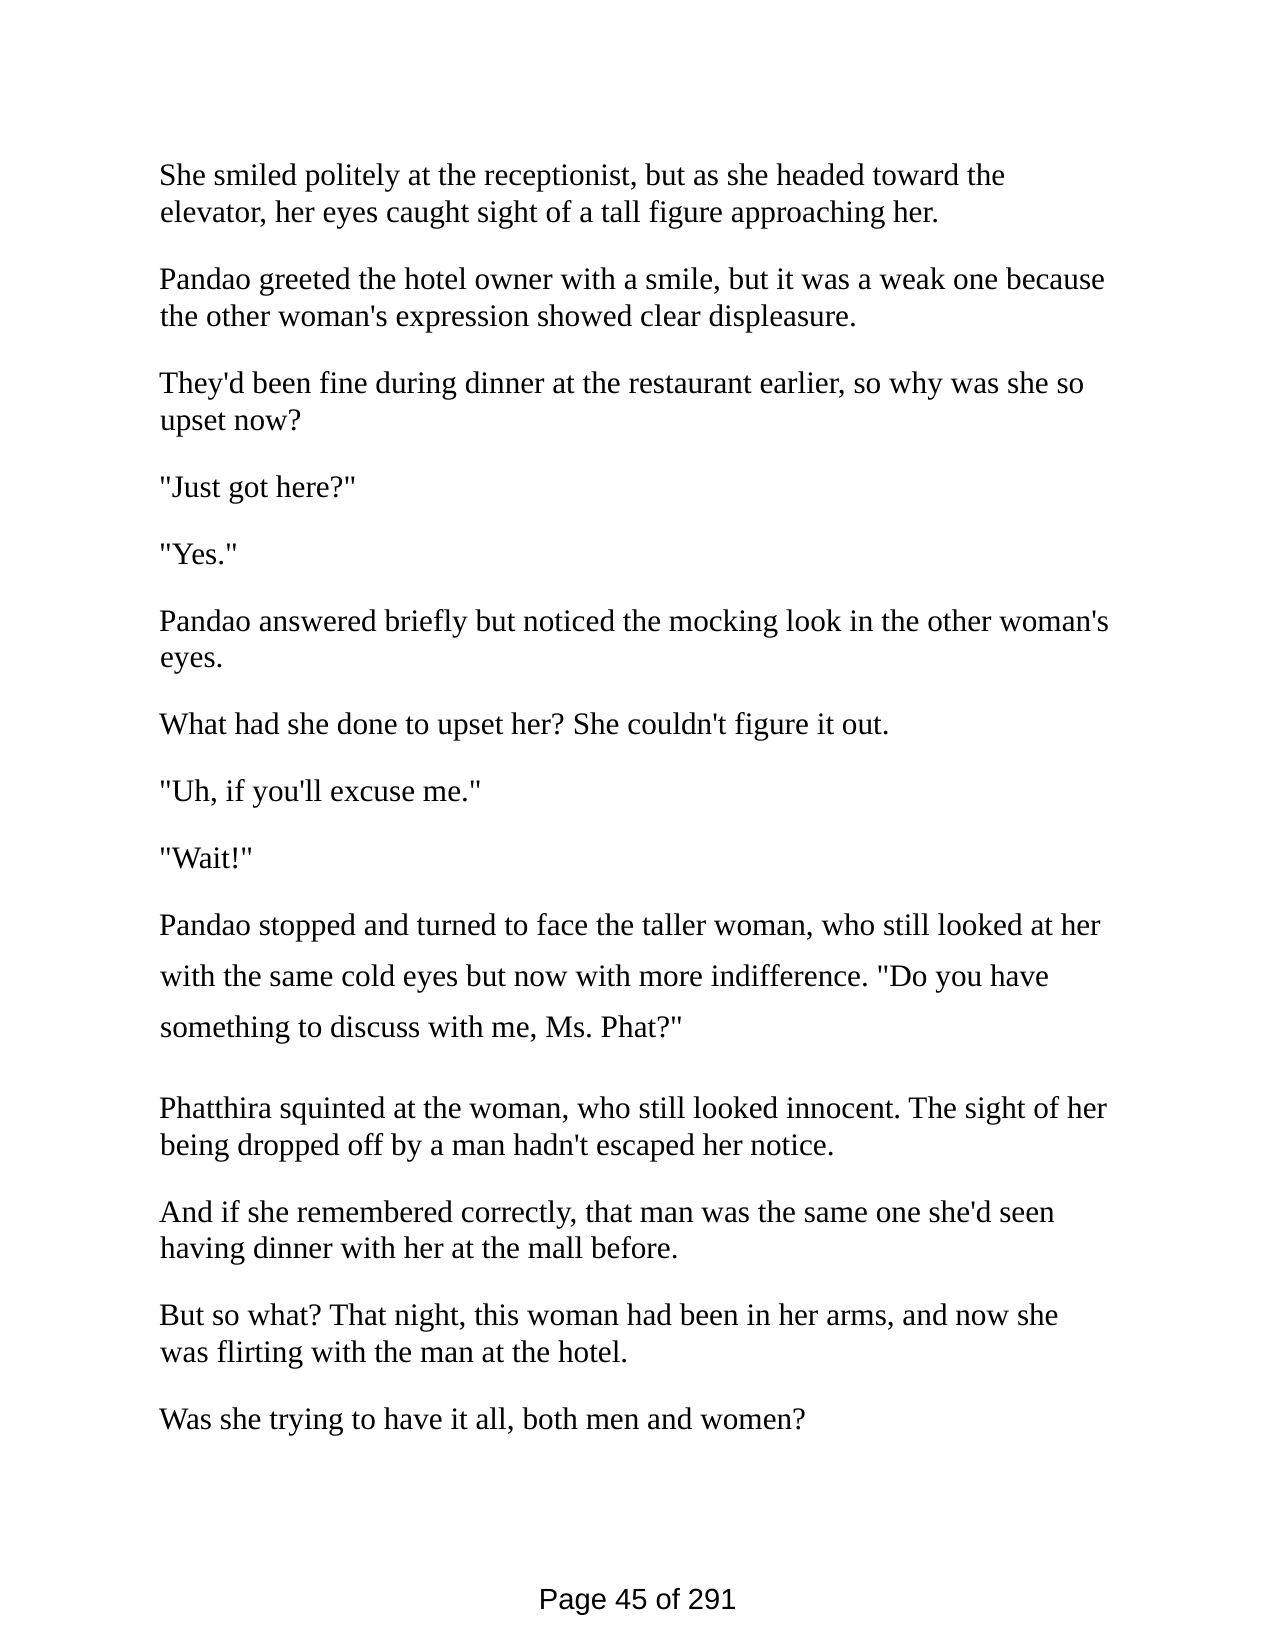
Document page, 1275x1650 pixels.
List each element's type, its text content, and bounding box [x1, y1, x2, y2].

text They'd been fine during dinner at the restaurant earlier, so why was she so upset now? [159, 364, 1113, 437]
text But so what? That night, this woman had been in her arms, and now she was flirting with the man at the hotel. [159, 1297, 1113, 1369]
text She smiled politely at the receptionist, but as she headed toward the elevator, her eyes caught sight of a tall figure approaching her. [160, 156, 1114, 229]
text Phatthira squinted at the woman, who still looked innocent. The sight of her being dropped off by a man hadn't escaped her notice. [159, 1089, 1113, 1162]
text "Just got here?" [159, 468, 1113, 504]
text "Uh, if you'll excuse me." [159, 772, 1113, 808]
text What had she done to upset her? She couldn't figure it out. [159, 706, 1113, 742]
text Pandao stopped and turned to face the taller woman, who still looked at her with the same cold eyes but now with more indifference. "Do you have something to discuss with me, Ms. Phat?" [159, 906, 1103, 1044]
text Was she trying to have it all, both men and women? [159, 1401, 1113, 1436]
text Pandao greeted the hotel owner with a smile, but it was a weak one because the other woman's expression showed clear displeasure. [159, 260, 1113, 333]
text "Wait!" [159, 839, 1113, 875]
text And if she remembered correctly, that man was the same one she'd seen having dinner with her at the mall before. [159, 1193, 1113, 1266]
text Pandao answered briefly but noticed the mocking look in the other woman's eyes. [159, 602, 1113, 675]
text "Yes." [159, 535, 1113, 571]
